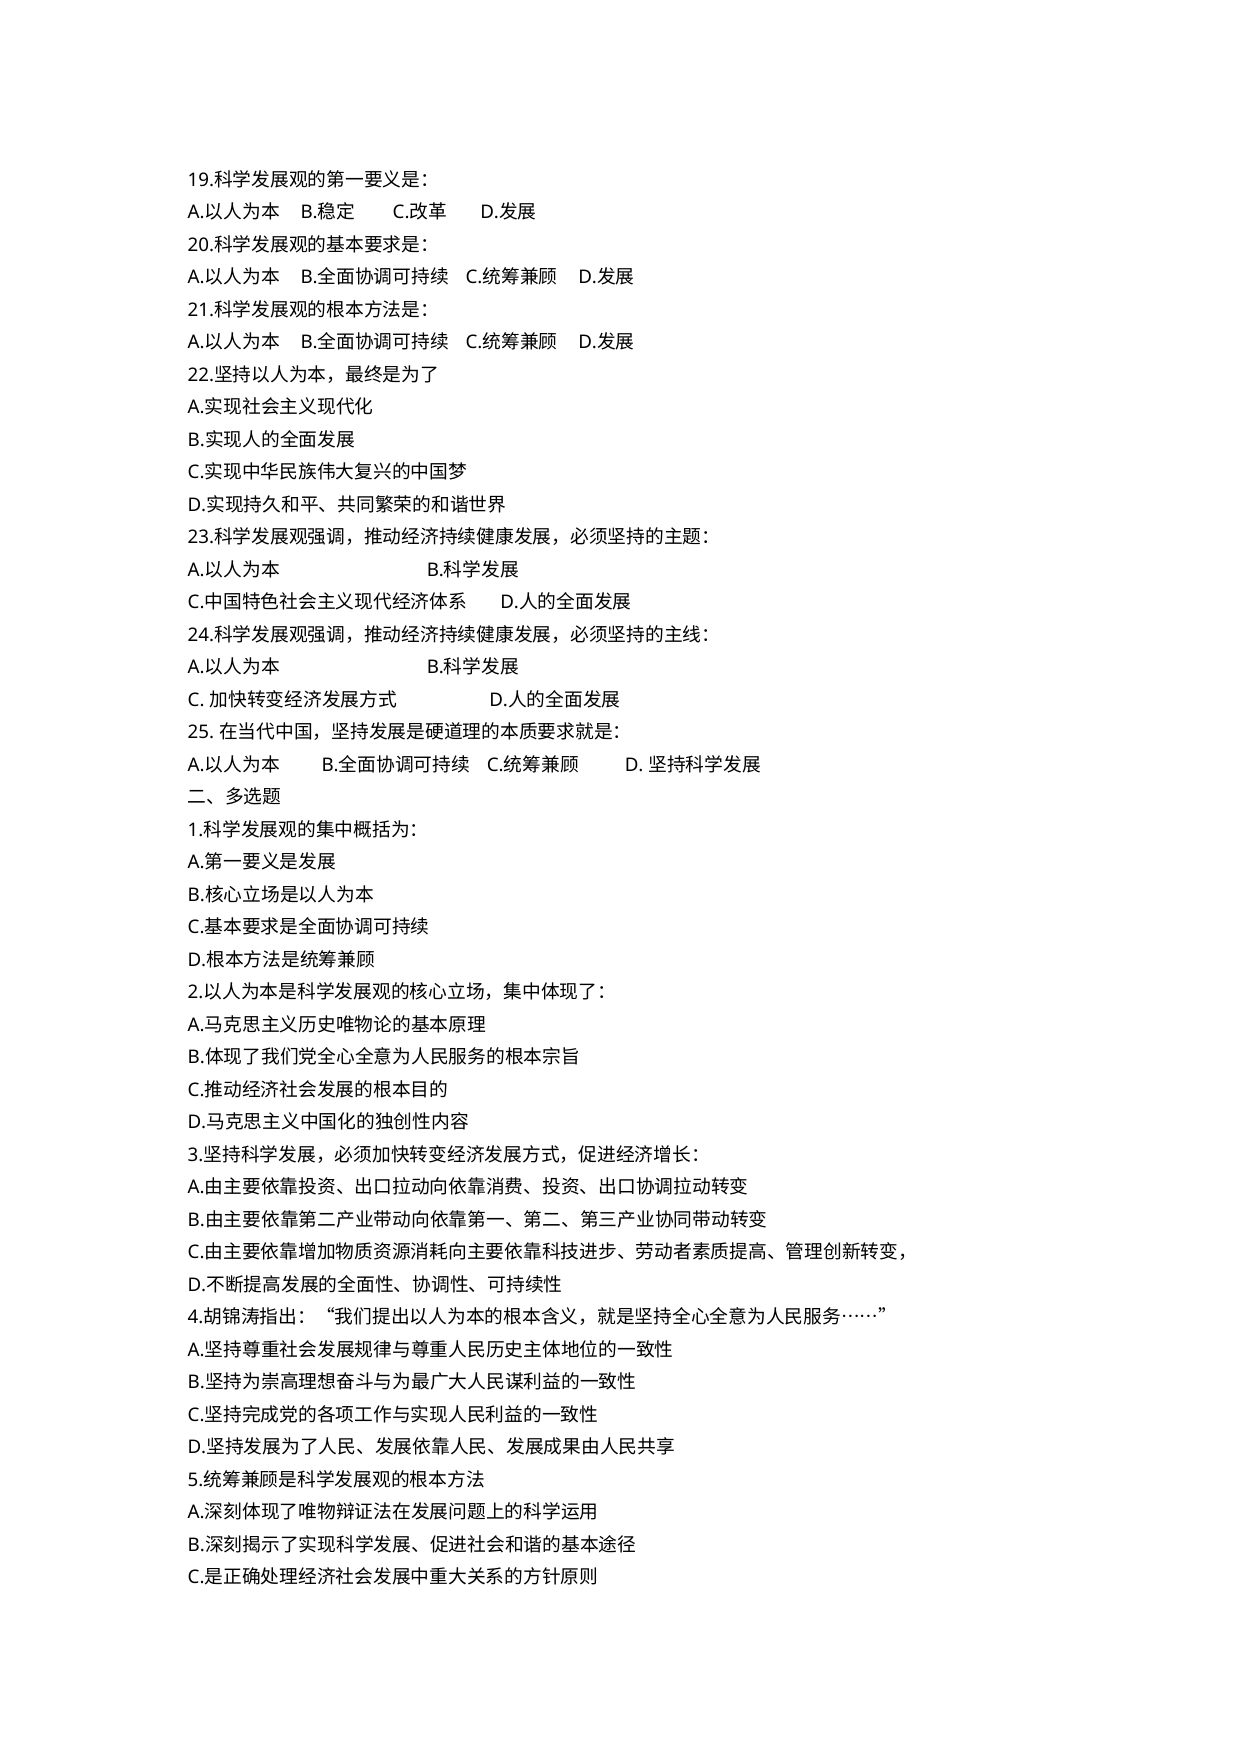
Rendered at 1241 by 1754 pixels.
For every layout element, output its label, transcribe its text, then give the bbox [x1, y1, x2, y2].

text A.以人为本 B.全面协调可持续 C.统筹兼顾 D.发展 [187, 259, 1053, 292]
text B.深刻揭示了实现科学发展、促进社会和谐的基本途径 [187, 1527, 1053, 1559]
text 5.统筹兼顾是科学发展观的根本方法 [187, 1462, 1053, 1494]
text D.坚持发展为了人民、发展依靠人民、发展成果由人民共享 [187, 1429, 1053, 1462]
text A.以人为本 B.科学发展 [187, 552, 1053, 584]
text A.由主要依靠投资、出口拉动向依靠消费、投资、出口协调拉动转变 [187, 1169, 1053, 1202]
text A.马克思主义历史唯物论的基本原理 [187, 1007, 1053, 1039]
text C.是正确处理经济社会发展中重大关系的方针原则 [187, 1559, 1053, 1592]
text C.坚持完成党的各项工作与实现人民利益的一致性 [187, 1397, 1053, 1429]
text D.实现持久和平、共同繁荣的和谐世界 [187, 487, 1053, 519]
text 23.科学发展观强调，推动经济持续健康发展，必须坚持的主题： [187, 519, 1053, 552]
text 24.科学发展观强调，推动经济持续健康发展，必须坚持的主线： [187, 617, 1053, 649]
text D.不断提高发展的全面性、协调性、可持续性 [187, 1267, 1053, 1299]
text 21.科学发展观的根本方法是： [187, 292, 1053, 324]
text A.以人为本 B.科学发展 [187, 649, 1053, 682]
text A.以人为本 B.全面协调可持续 C.统筹兼顾 D.发展 [187, 324, 1053, 357]
text 22.坚持以人为本，最终是为了 [187, 357, 1053, 389]
text C. 加快转变经济发展方式 D.人的全面发展 [187, 682, 1053, 714]
text A.第一要义是发展 [187, 844, 1053, 877]
text A.实现社会主义现代化 [187, 389, 1053, 422]
text C.实现中华民族伟大复兴的中国梦 [187, 454, 1053, 487]
text C.由主要依靠增加物质资源消耗向主要依靠科技进步、劳动者素质提高、管理创新转变， [187, 1234, 1053, 1267]
text 1.科学发展观的集中概括为： [187, 812, 1053, 844]
text 20.科学发展观的基本要求是： [187, 227, 1053, 259]
text A.以人为本 B.全面协调可持续 C.统筹兼顾 D. 坚持科学发展 [187, 747, 1053, 779]
text 2.以人为本是科学发展观的核心立场，集中体现了： [187, 974, 1053, 1007]
text 4.胡锦涛指出：“我们提出以人为本的根本含义，就是坚持全心全意为人民服务……” [187, 1299, 1053, 1332]
text A.坚持尊重社会发展规律与尊重人民历史主体地位的一致性 [187, 1332, 1053, 1364]
text 25. 在当代中国，坚持发展是硬道理的本质要求就是： [187, 714, 1053, 747]
text A.深刻体现了唯物辩证法在发展问题上的科学运用 [187, 1494, 1053, 1527]
text C.中国特色社会主义现代经济体系 D.人的全面发展 [187, 584, 1053, 617]
text A.以人为本 B.稳定 C.改革 D.发展 [187, 194, 1053, 227]
text 二、多选题 [187, 779, 1053, 812]
text C.基本要求是全面协调可持续 [187, 909, 1053, 942]
text C.推动经济社会发展的根本目的 [187, 1072, 1053, 1104]
text 19.科学发展观的第一要义是： [187, 162, 1053, 194]
text 3.坚持科学发展，必须加快转变经济发展方式，促进经济增长： [187, 1137, 1053, 1169]
text B.由主要依靠第二产业带动向依靠第一、第二、第三产业协同带动转变 [187, 1202, 1053, 1234]
text D.马克思主义中国化的独创性内容 [187, 1104, 1053, 1137]
text B.体现了我们党全心全意为人民服务的根本宗旨 [187, 1039, 1053, 1072]
text B.坚持为崇高理想奋斗与为最广大人民谋利益的一致性 [187, 1364, 1053, 1397]
text B.核心立场是以人为本 [187, 877, 1053, 909]
text B.实现人的全面发展 [187, 422, 1053, 454]
text D.根本方法是统筹兼顾 [187, 942, 1053, 974]
